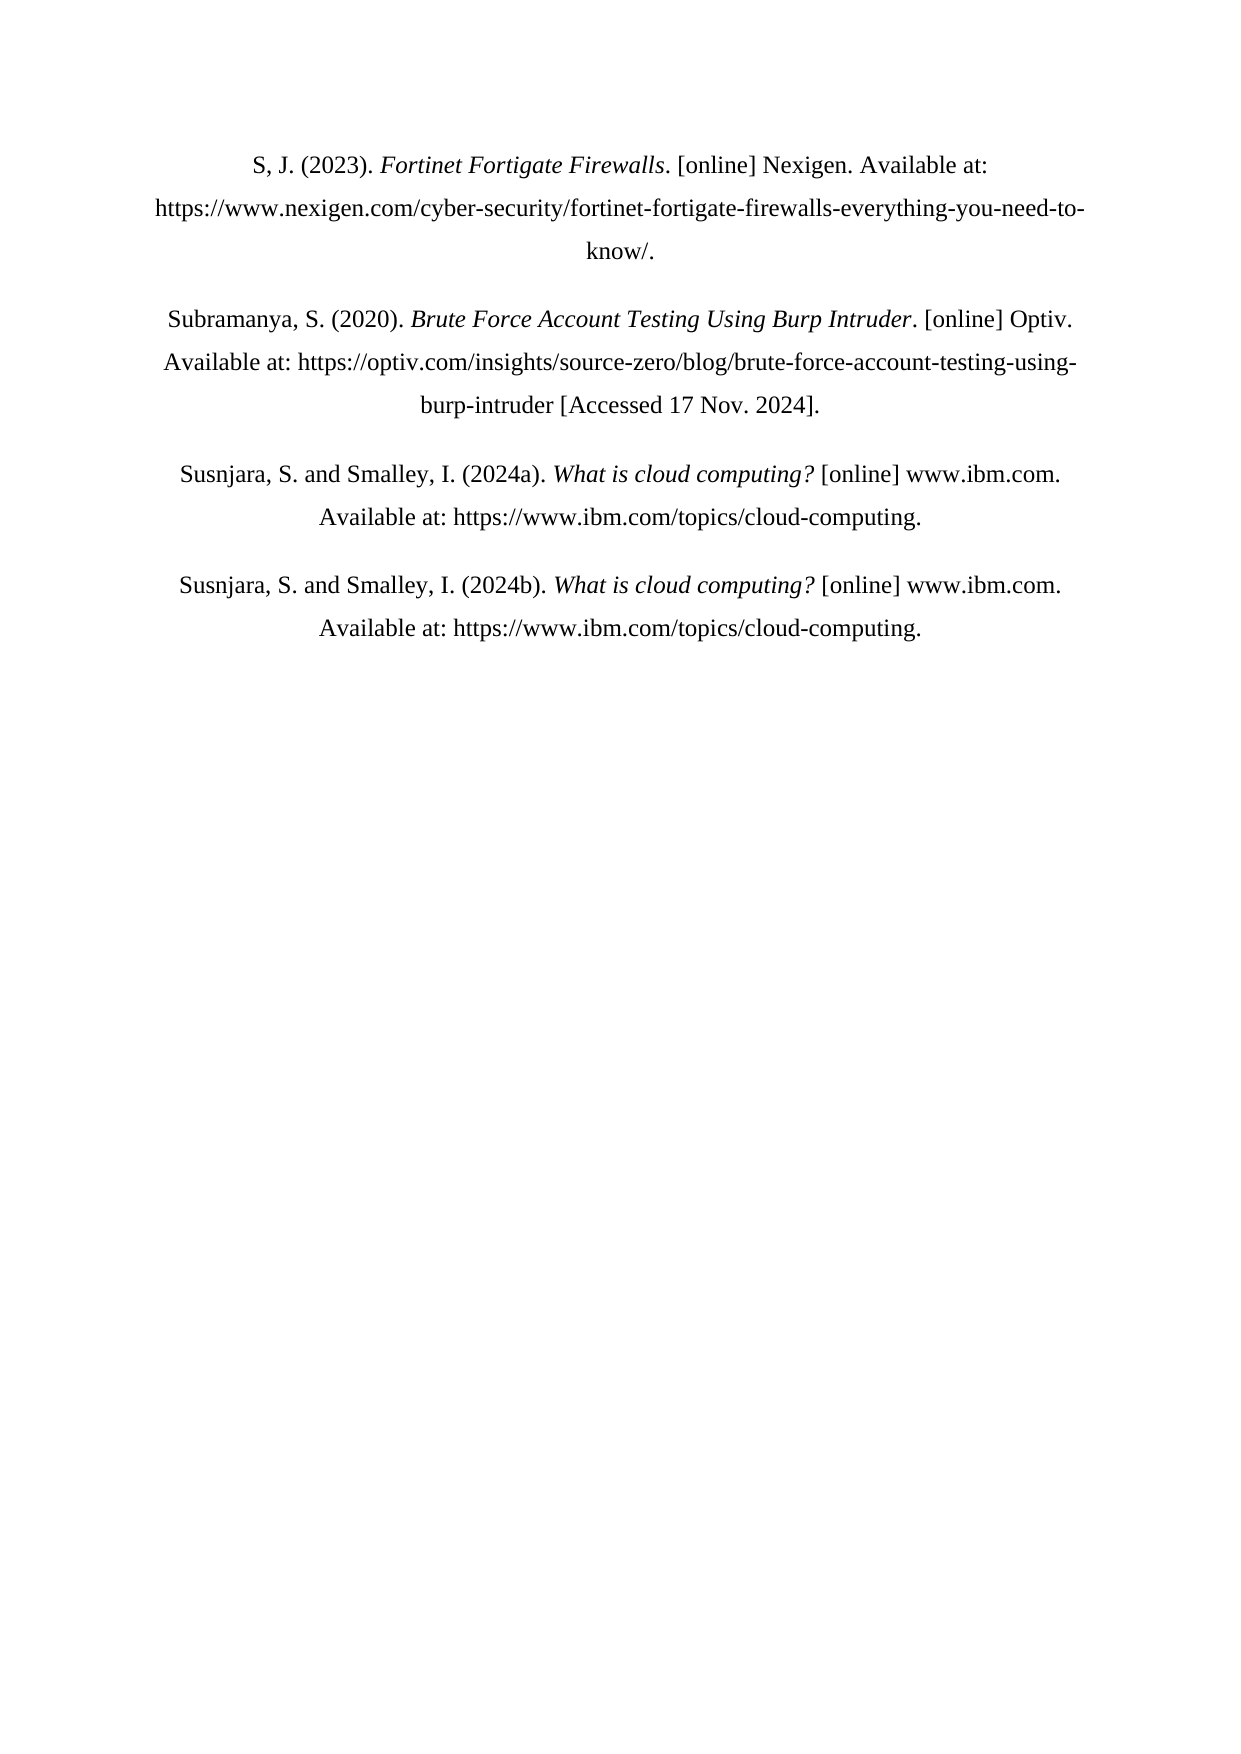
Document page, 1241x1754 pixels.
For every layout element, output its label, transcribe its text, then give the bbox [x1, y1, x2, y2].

text S, J. (2023). Fortinet Fortigate Firewalls. [online] Nexigen. Available at: https://www.nexigen.com/cyber-security/fortinet-fortigate-firewalls-everything-you-need-to-know/. [150, 150, 1090, 265]
text Susnjara, S. and Smalley, I. (2024b). What is cloud computing? [online] www.ibm.com. Available at: https://www.ibm.com/topics/cloud-computing. [150, 570, 1090, 642]
text Subramanya, S. (2020). Brute Force Account Testing Using Burp Intruder. [online] Optiv. Available at: https://optiv.com/insights/source-zero/blog/brute-force-account-testing-using-burp-intruder [Accessed 17 Nov. 2024]. [150, 304, 1090, 419]
text Susnjara, S. and Smalley, I. (2024a). What is cloud computing? [online] www.ibm.com. Available at: https://www.ibm.com/topics/cloud-computing. [150, 459, 1090, 531]
